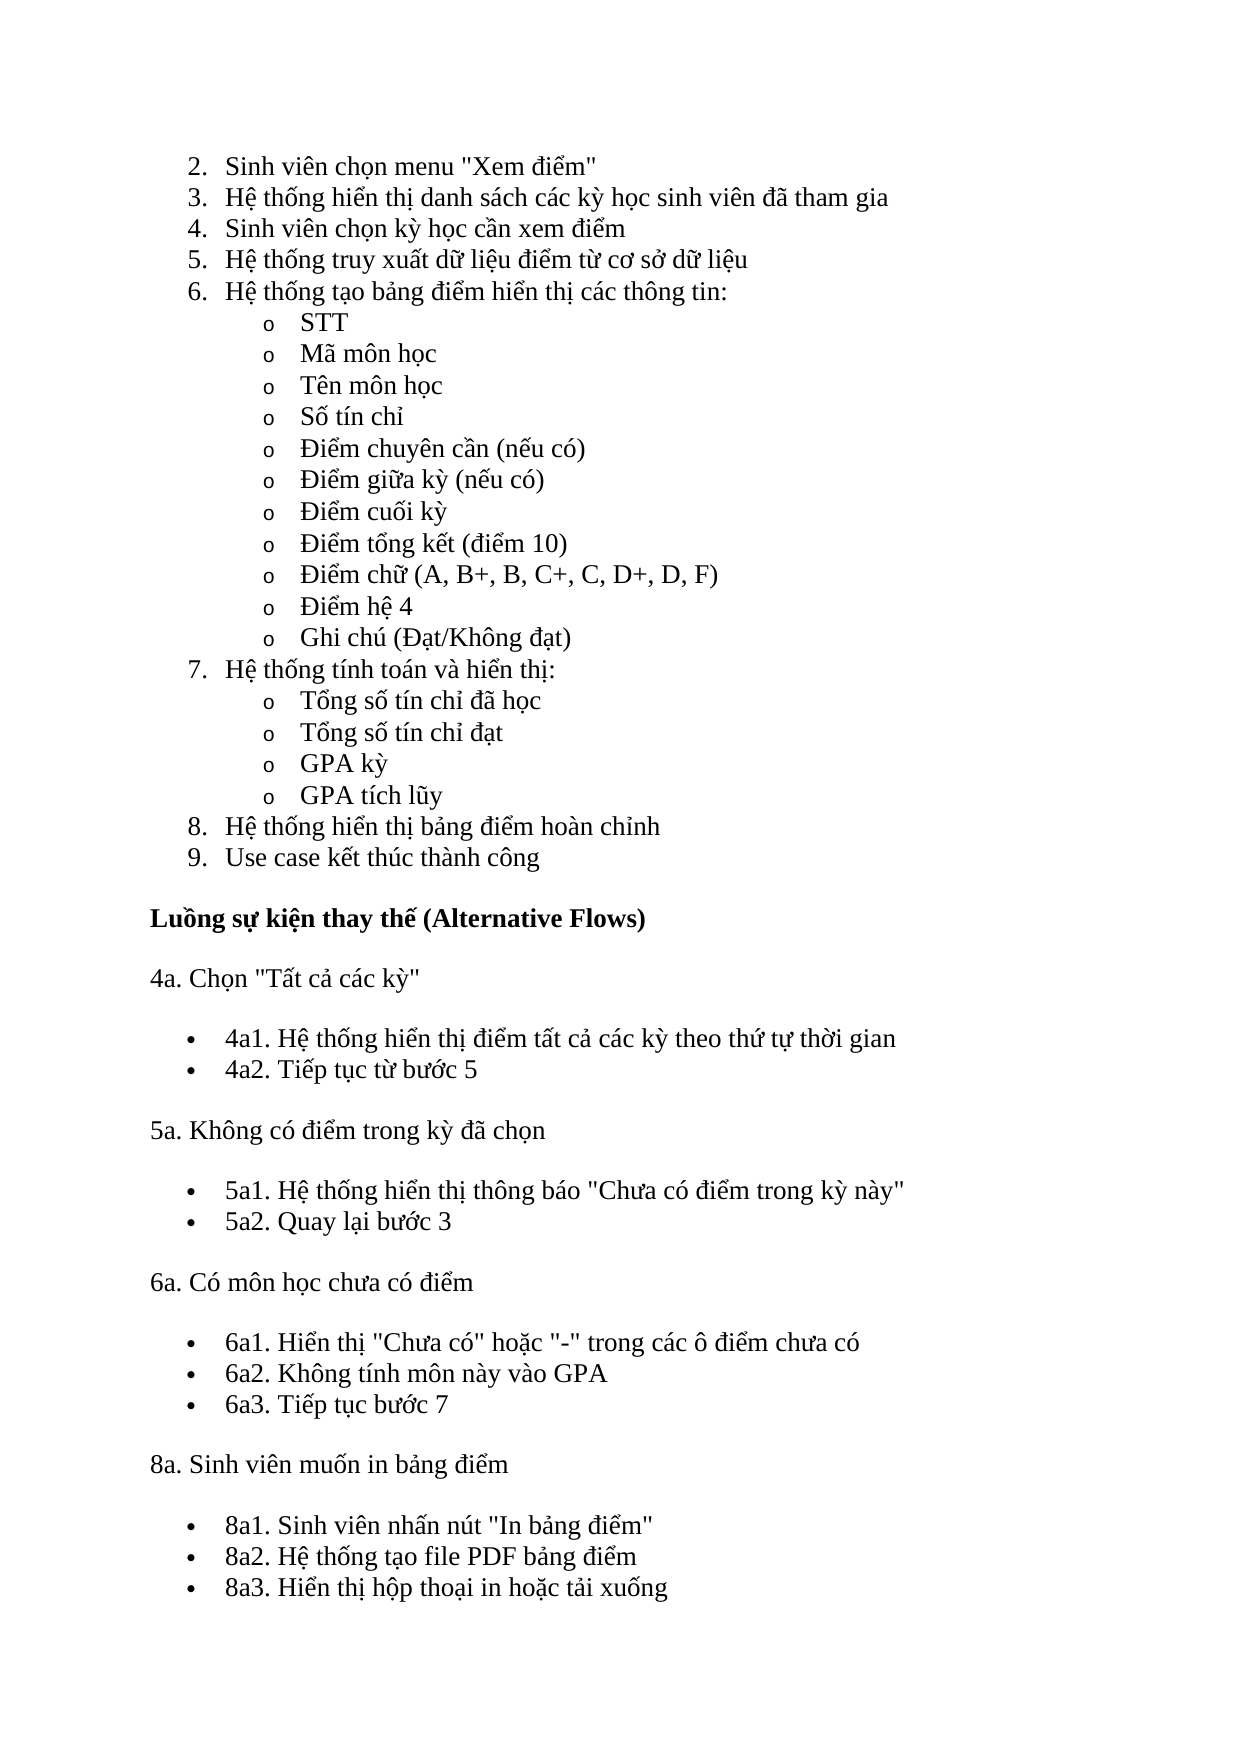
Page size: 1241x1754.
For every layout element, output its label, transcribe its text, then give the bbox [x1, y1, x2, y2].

list Sinh viên chọn kỳ học cần xem điểm [187, 212, 1090, 243]
list Use case kết thúc thành công [187, 841, 1090, 873]
list Hệ thống tạo bảng điểm hiển thị các thông tin: [187, 274, 1090, 306]
list 6a3. Tiếp tục bước 7 [187, 1388, 1090, 1419]
list 5a2. Quay lại bước 3 [187, 1205, 1090, 1236]
text 8a. Sinh viên muốn in bảng điểm [150, 1448, 1090, 1480]
list Điểm cuối kỳ [262, 495, 1090, 527]
list Hệ thống truy xuất dữ liệu điểm từ cơ sở dữ liệu [187, 243, 1090, 274]
text 6a. Có môn học chưa có điểm [150, 1266, 1090, 1297]
list Tổng số tín chỉ đạt [262, 716, 1090, 747]
list Điểm hệ 4 [262, 590, 1090, 621]
list GPA kỳ [262, 747, 1090, 779]
list Hệ thống tính toán và hiển thị: [187, 653, 1090, 684]
list 8a3. Hiển thị hộp thoại in hoặc tải xuống [187, 1571, 1090, 1602]
list Sinh viên chọn menu "Xem điểm" [187, 150, 1090, 181]
list Điểm tổng kết (điểm 10) [262, 527, 1090, 558]
list 6a1. Hiển thị "Chưa có" hoặc "-" trong các ô điểm chưa có [187, 1326, 1090, 1357]
list 5a1. Hệ thống hiển thị thông báo "Chưa có điểm trong kỳ này" [187, 1174, 1090, 1205]
text 4a. Chọn "Tất cả các kỳ" [150, 962, 1090, 993]
list 8a2. Hệ thống tạo file PDF bảng điểm [187, 1540, 1090, 1571]
list Tổng số tín chỉ đã học [262, 684, 1090, 716]
list Điểm chữ (A, B+, B, C+, C, D+, D, F) [262, 558, 1090, 590]
list Điểm giữa kỳ (nếu có) [262, 463, 1090, 495]
list Mã môn học [262, 337, 1090, 369]
list 4a1. Hệ thống hiển thị điểm tất cả các kỳ theo thứ tự thời gian [187, 1022, 1090, 1053]
list Ghi chú (Đạt/Không đạt) [262, 621, 1090, 653]
list GPA tích lũy [262, 779, 1090, 810]
subtitle Luồng sự kiện thay thế (Alternative Flows) [150, 902, 1090, 933]
list Số tín chỉ [262, 400, 1090, 432]
list 6a2. Không tính môn này vào GPA [187, 1357, 1090, 1388]
list 4a2. Tiếp tục từ bước 5 [187, 1053, 1090, 1085]
text 5a. Không có điểm trong kỳ đã chọn [150, 1114, 1090, 1145]
list Hệ thống hiển thị bảng điểm hoàn chỉnh [187, 810, 1090, 841]
list Tên môn học [262, 369, 1090, 400]
list Điểm chuyên cần (nếu có) [262, 432, 1090, 463]
list Hệ thống hiển thị danh sách các kỳ học sinh viên đã tham gia [187, 181, 1090, 212]
list STT [262, 306, 1090, 337]
list 8a1. Sinh viên nhấn nút "In bảng điểm" [187, 1509, 1090, 1540]
